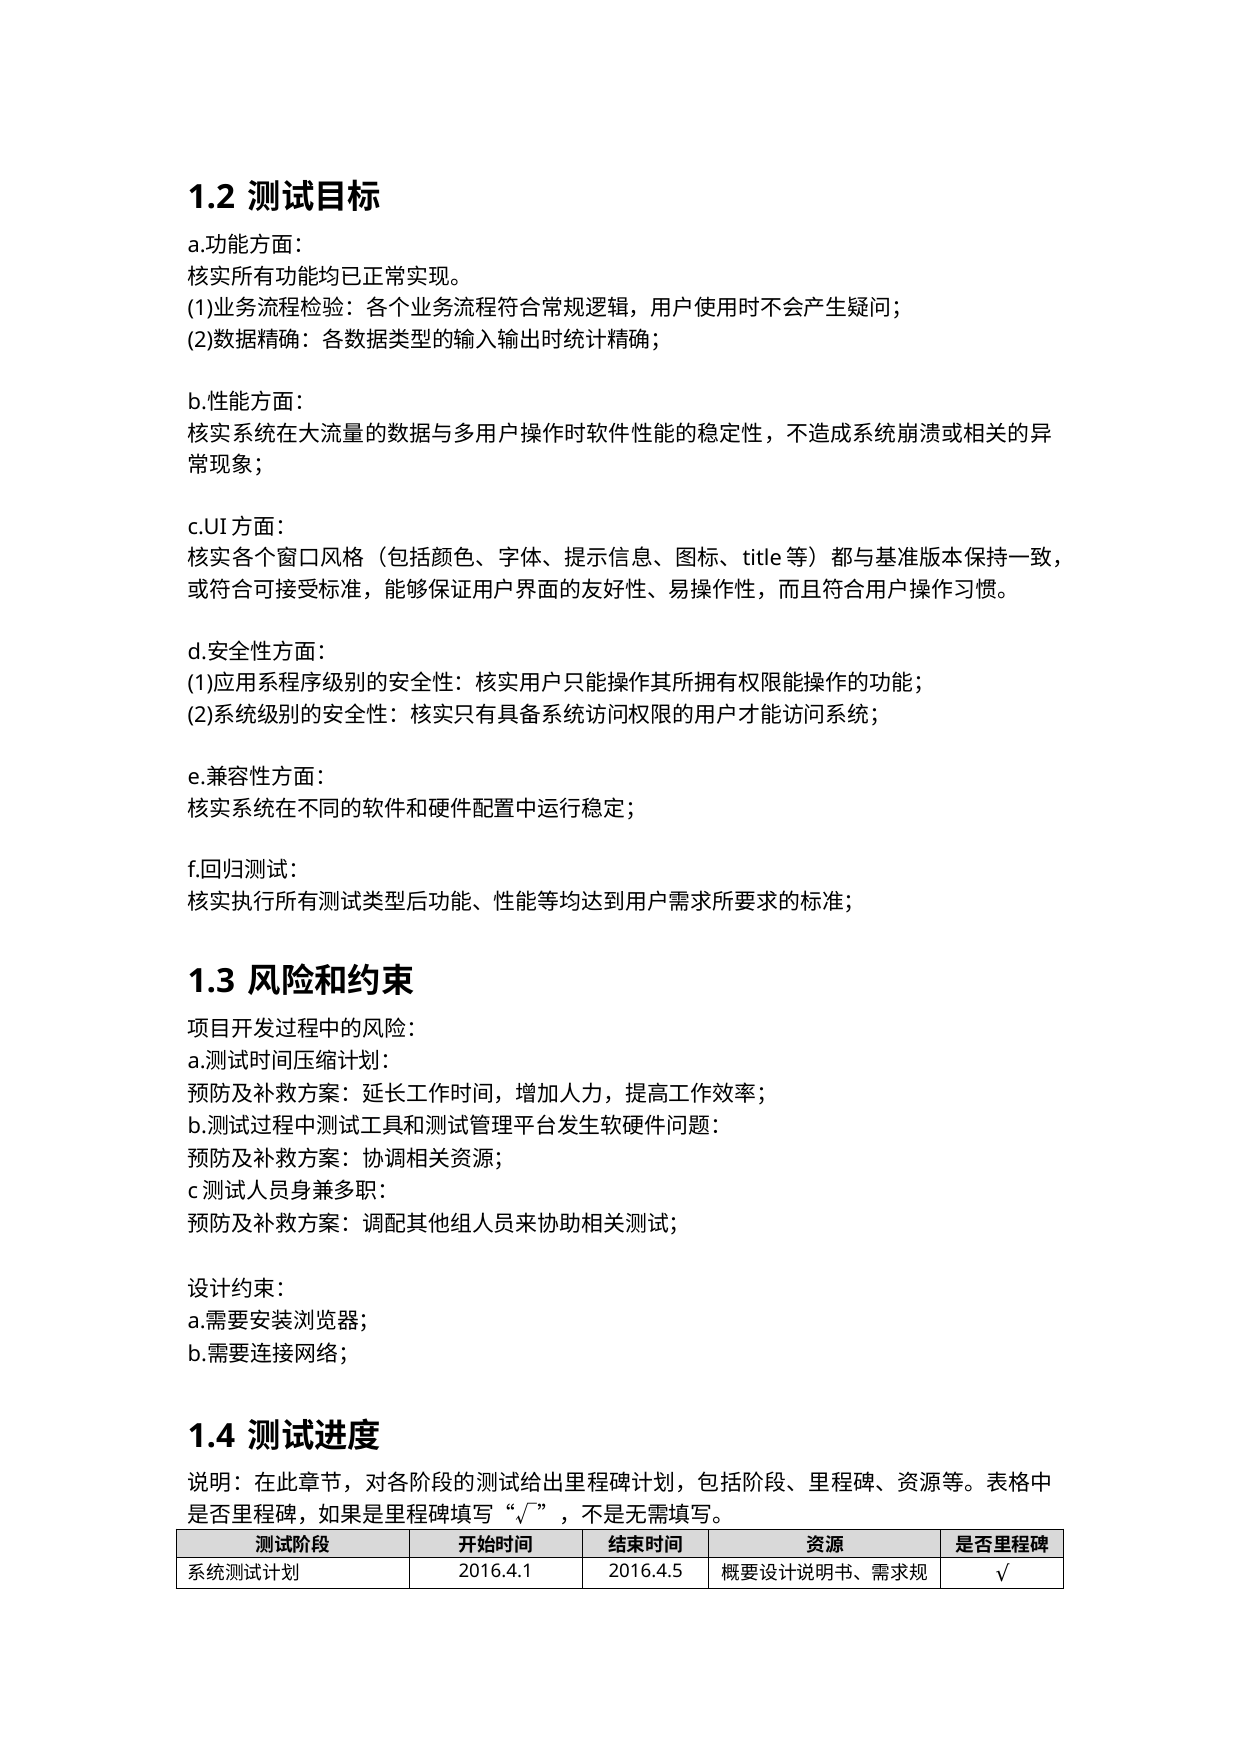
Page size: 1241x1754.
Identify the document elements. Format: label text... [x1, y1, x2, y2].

list 核实所有功能均已正常实现。 [187, 259, 1053, 290]
table_header 测试阶段 [177, 1530, 409, 1557]
text c.UI方面： [187, 509, 1053, 540]
subtitle 风险和约束 [187, 945, 1053, 1010]
text b.测试过程中测试工具和测试管理平台发生软硬件问题： [187, 1108, 1053, 1140]
text e.兼容性方面： [187, 759, 1053, 791]
list a.功能方面： [187, 227, 1053, 259]
table_cell 2016.4.1 [410, 1558, 582, 1588]
text d.安全性方面： [187, 634, 1053, 665]
text 核实系统在不同的软件和硬件配置中运行稳定； [187, 791, 1053, 822]
table_header 资源 [709, 1530, 940, 1557]
table_header 结束时间 [583, 1530, 708, 1557]
list 预防及补救方案：延长工作时间，增加人力，提高工作效率； [187, 1075, 1053, 1108]
list 预防及补救方案：协调相关资源； [187, 1140, 1053, 1173]
subtitle 测试目标 [187, 162, 1053, 227]
text 说明：在此章节，对各阶段的测试给出里程碑计划，包括阶段、里程碑、资源等。表格中是否里程碑，如果是里程碑填写“√”，不是无需填写。 [187, 1465, 1053, 1528]
text c测试人员身兼多职： [187, 1173, 1053, 1205]
list 设计约束： [187, 1270, 1053, 1303]
text 项目开发过程中的风险： [187, 1010, 1053, 1043]
list 测试时间压缩计划： [187, 1043, 1053, 1075]
table_cell √ [941, 1558, 1063, 1588]
table_cell 2016.4.5 [583, 1558, 708, 1588]
text (1)应用系程序级别的安全性：核实用户只能操作其所拥有权限能操作的功能； [187, 665, 1053, 697]
list a.需要安装浏览器； [187, 1303, 1053, 1335]
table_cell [709, 1558, 940, 1588]
list 数据精确：各数据类型的输入输出时统计精确； [187, 322, 1053, 354]
table_header 开始时间 [410, 1530, 582, 1557]
list b.性能方面： [187, 384, 1053, 416]
text f.回归测试： [187, 852, 1053, 884]
table_cell 系统测试计划 [177, 1558, 409, 1588]
list 业务流程检验：各个业务流程符合常规逻辑，用户使用时不会产生疑问； [187, 290, 1053, 322]
text 核实执行所有测试类型后功能、性能等均达到用户需求所要求的标准； [187, 884, 1053, 915]
text (2)系统级别的安全性：核实只有具备系统访问权限的用户才能访问系统； [187, 697, 1053, 729]
list b.需要连接网络； [187, 1335, 1053, 1368]
list 核实系统在大流量的数据与多用户操作时软件性能的稳定性，不造成系统崩溃或相关的异常现象； [187, 416, 1053, 479]
subtitle 测试进度 [187, 1400, 1053, 1465]
table_header 是否里程碑 [941, 1530, 1063, 1557]
list 预防及补救方案：调配其他组人员来协助相关测试； [187, 1205, 1053, 1238]
text 核实各个窗口风格（包括颜色、字体、提示信息、图标、title等）都与基准版本保持一致，或符合可接受标准，能够保证用户界面的友好性、易操作性，而且符合用户操作习惯。 [187, 540, 1053, 604]
